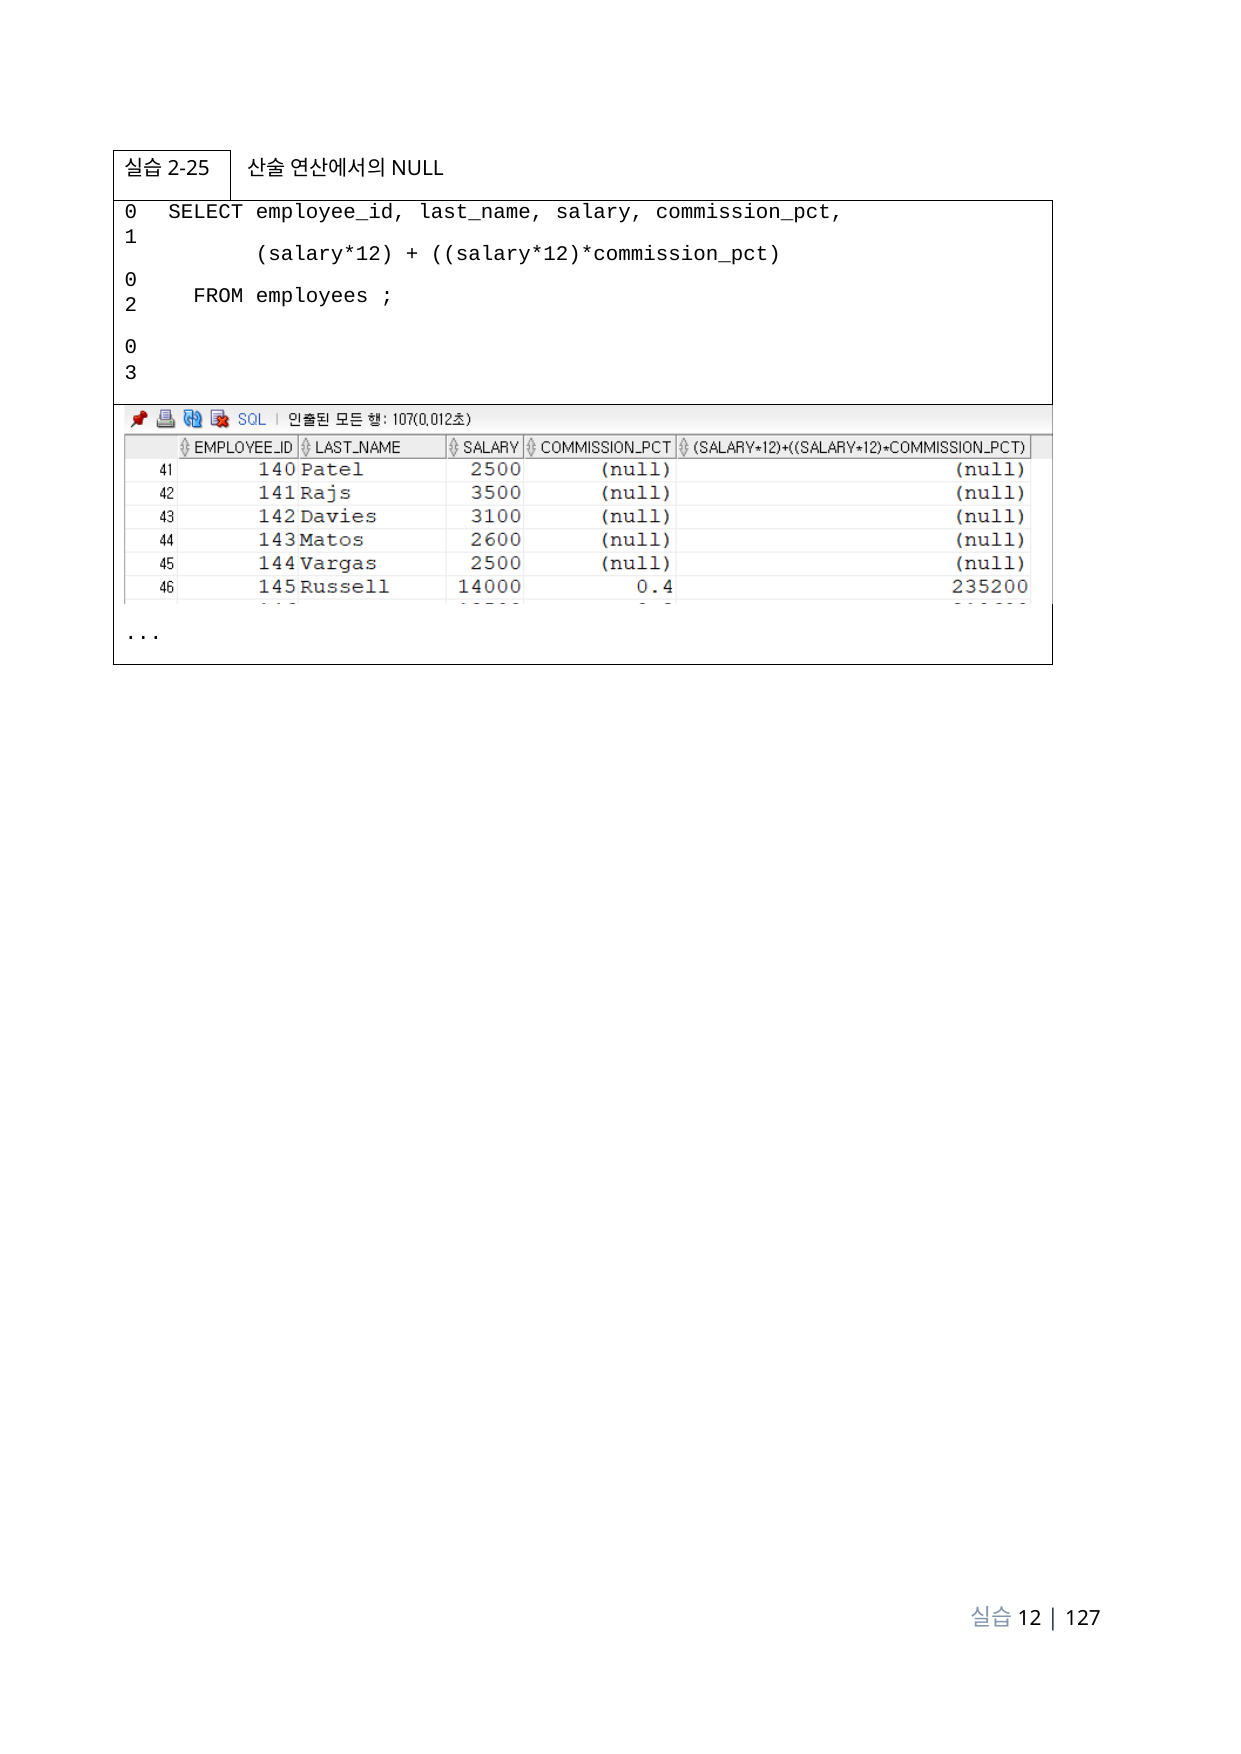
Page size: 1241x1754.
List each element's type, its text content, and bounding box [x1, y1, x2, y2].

table_header 산술 연산에서의 NULL [231, 150, 1053, 200]
table_cell ... [114, 405, 1052, 664]
table_header 실습 2-25 [114, 151, 230, 200]
table_cell SELECT employee_id, last_name, salary, commission_pct, (salary*12) + ((salary*12)*commission_pct) FROM employees ; [157, 201, 1052, 404]
picture [124, 405, 1053, 604]
table_cell 01 02 03 [114, 201, 157, 404]
